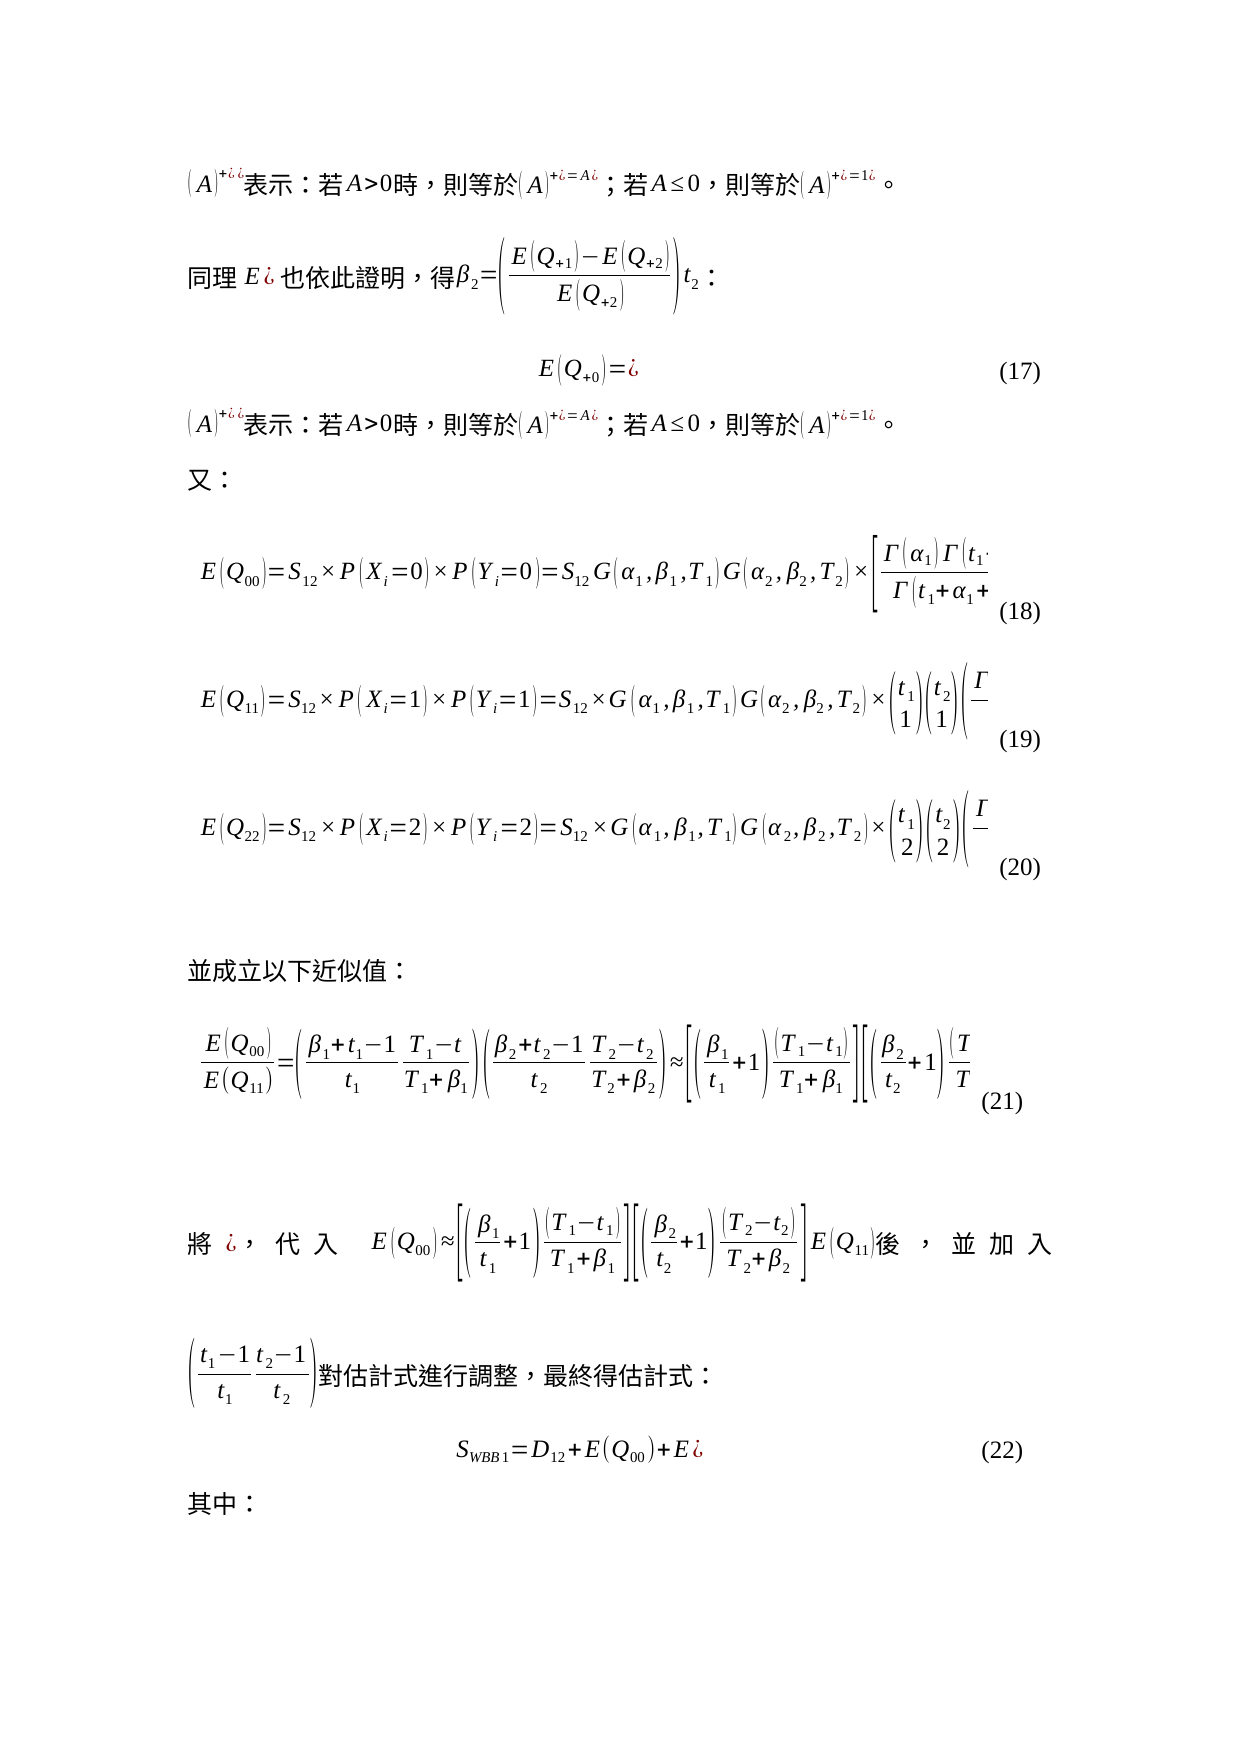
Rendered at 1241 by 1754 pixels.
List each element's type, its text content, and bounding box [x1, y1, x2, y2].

text 其中： [187, 1484, 1053, 1521]
text 表示：若時，則等於；若，則等於。 [187, 164, 1053, 202]
table_header [189, 352, 987, 403]
text 並成立以下近似值： [187, 950, 1053, 988]
text 同理 也依此證明，得： [187, 220, 1053, 333]
text 將，代入 後，並加入對估計式進行調整，最終得估計式： [187, 1187, 1053, 1412]
table_header (22) [971, 1431, 1052, 1483]
table_header (18) [988, 517, 1052, 644]
table_cell [189, 645, 987, 771]
table_header [189, 1431, 969, 1483]
text 又： [187, 460, 1053, 498]
table_header [189, 1007, 969, 1134]
text 表示：若時，則等於；若，則等於。 [187, 405, 1053, 442]
table_header [189, 517, 987, 644]
table_header (17) [988, 352, 1052, 403]
table_cell (19) [988, 645, 1052, 771]
table_header (21) [971, 1007, 1052, 1134]
table_cell (20) [988, 773, 1052, 899]
table_cell [189, 773, 987, 899]
